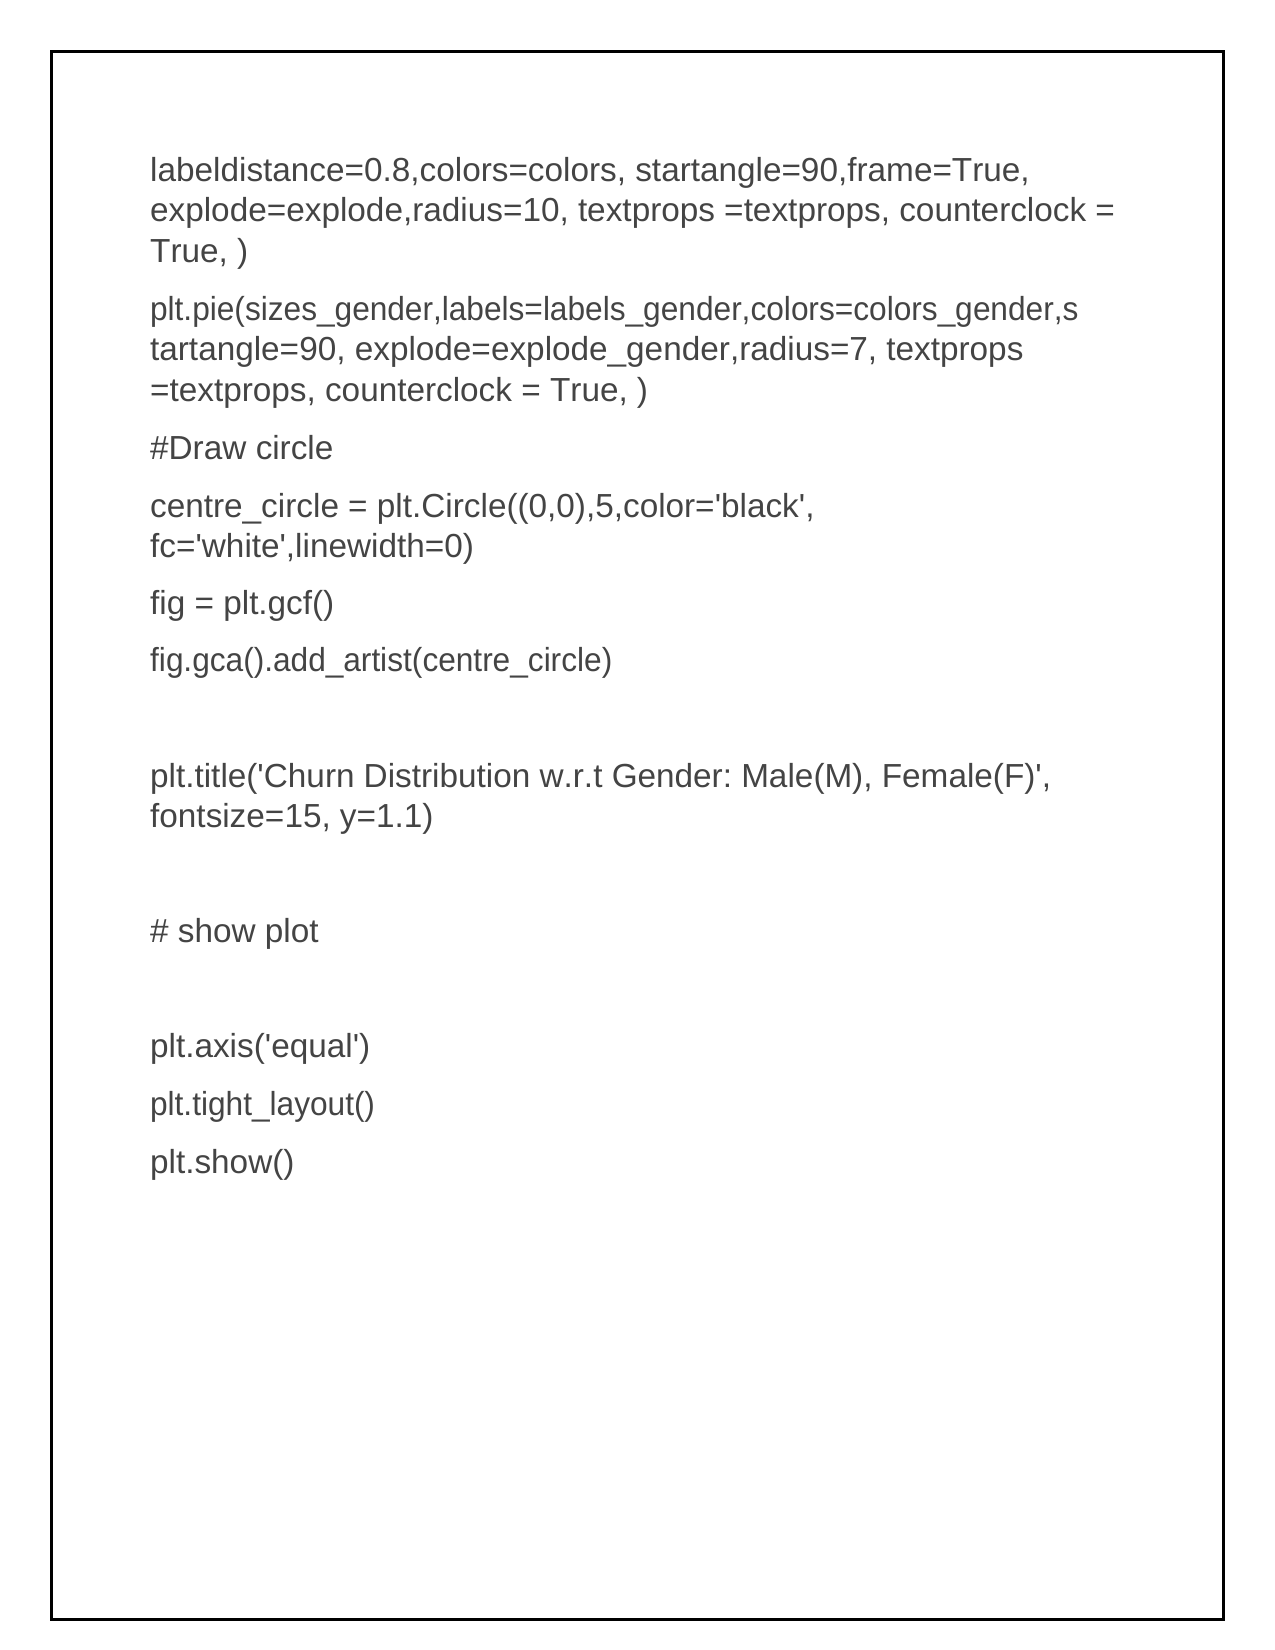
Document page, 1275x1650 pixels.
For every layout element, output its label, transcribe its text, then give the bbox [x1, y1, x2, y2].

text # show plot [150, 911, 1137, 949]
text =textprops, counterclock = True, ) #Draw circle [150, 370, 723, 466]
text plt.axis('equal') plt.tight_layout() plt.show() [150, 1026, 514, 1180]
text fig = plt.gcf() fig.gca().add_artist(centre_circle) [150, 583, 647, 679]
text centre_circle = plt.Circle((0,0),5,color='black', fc='white',linewidth=0) [150, 486, 817, 565]
text labeldistance=0.8,colors=colors, startangle=90,frame=True, explode=explode,radius=10, textprops =textprops, counterclock = True, ) [150, 150, 1137, 269]
text plt.pie(sizes_gender,labels=labels_gender,colors=colors_gender,s tartangle=90, explode=explode_gender,radius=7, textprops [150, 288, 1137, 368]
text plt.title('Churn Distribution w.r.t Gender: Male(M), Female(F)', fontsize=15, y=1.1) [150, 756, 1137, 835]
